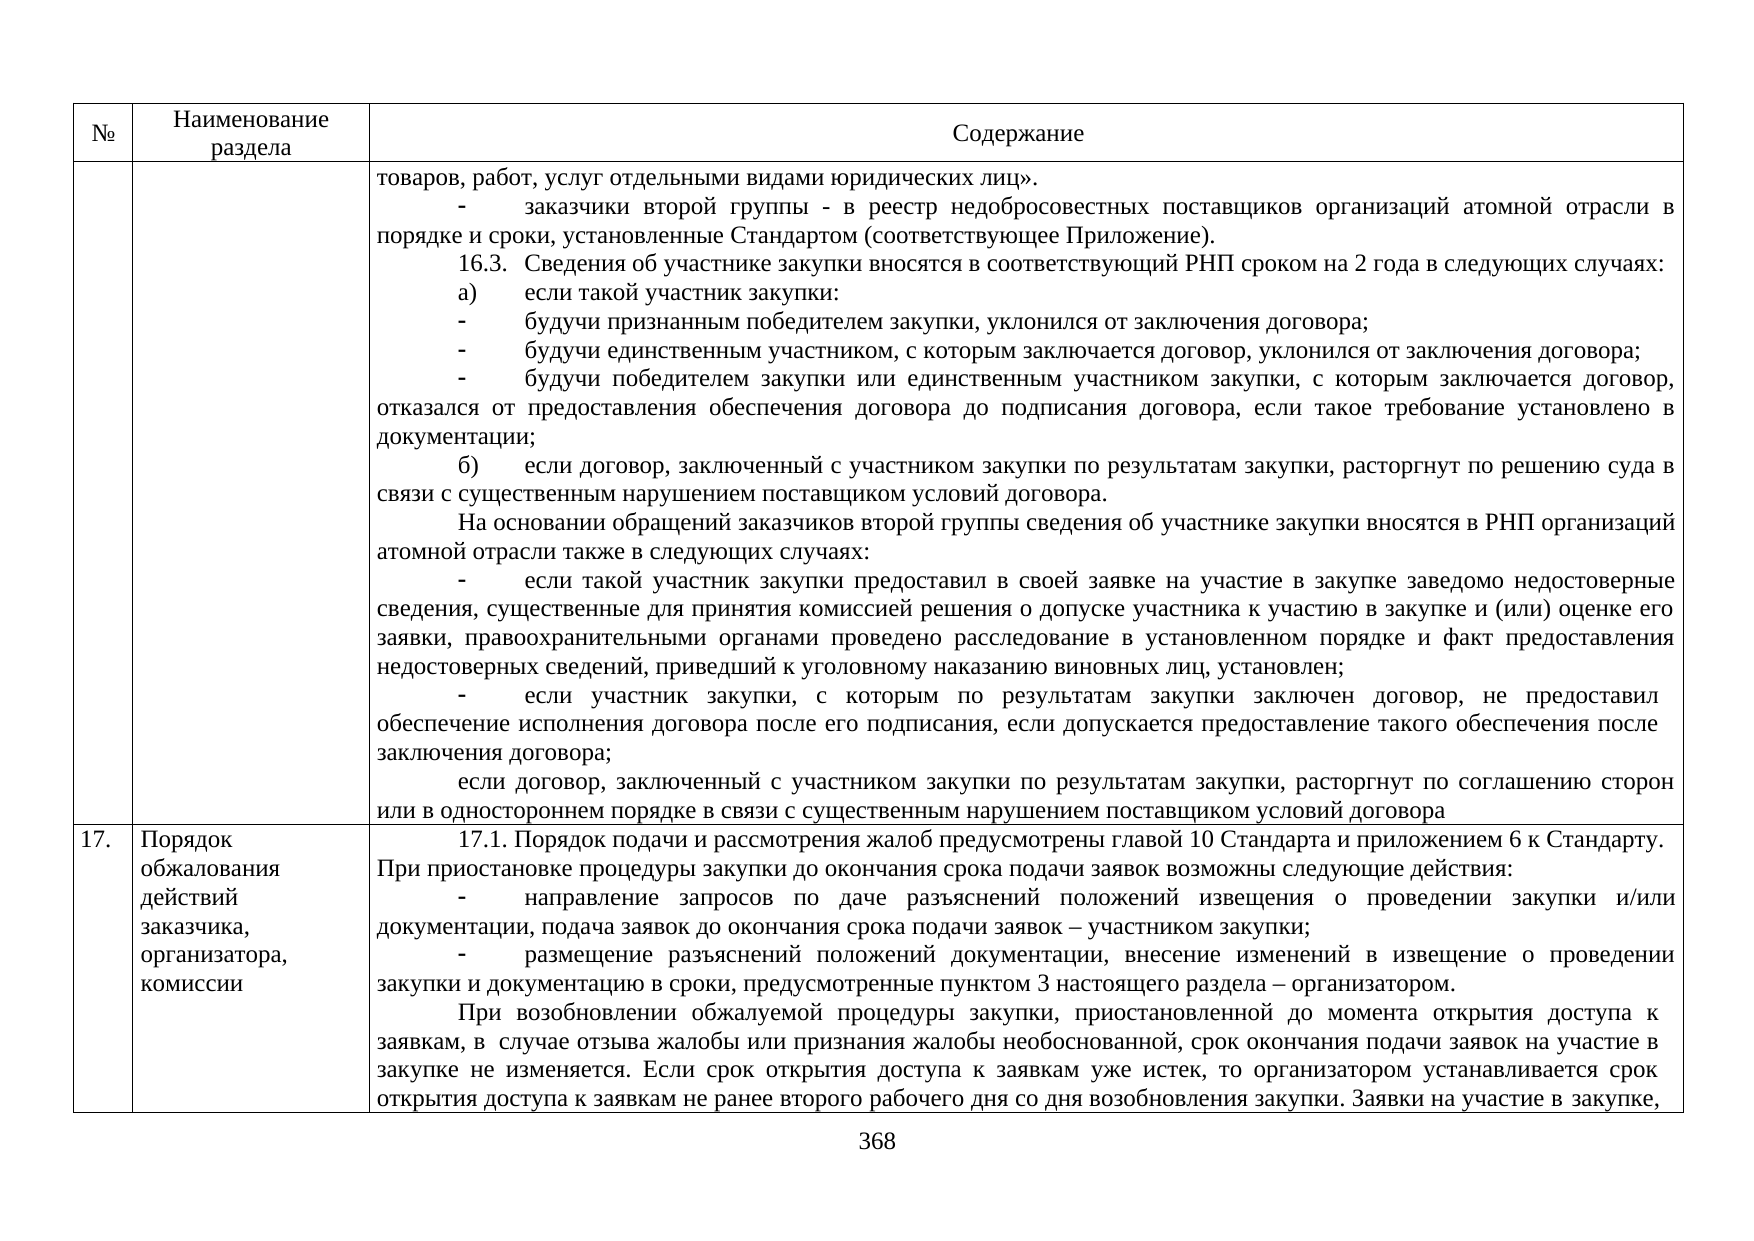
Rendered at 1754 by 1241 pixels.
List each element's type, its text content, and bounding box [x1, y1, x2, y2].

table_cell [370, 825, 1683, 1112]
table_header Содержание [370, 104, 1683, 161]
table_header Наименование раздела [133, 104, 369, 161]
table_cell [370, 162, 1683, 823]
table_header № [74, 104, 132, 161]
table_cell [74, 162, 132, 823]
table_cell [133, 162, 369, 823]
table_cell [74, 825, 132, 1112]
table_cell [133, 825, 369, 1112]
